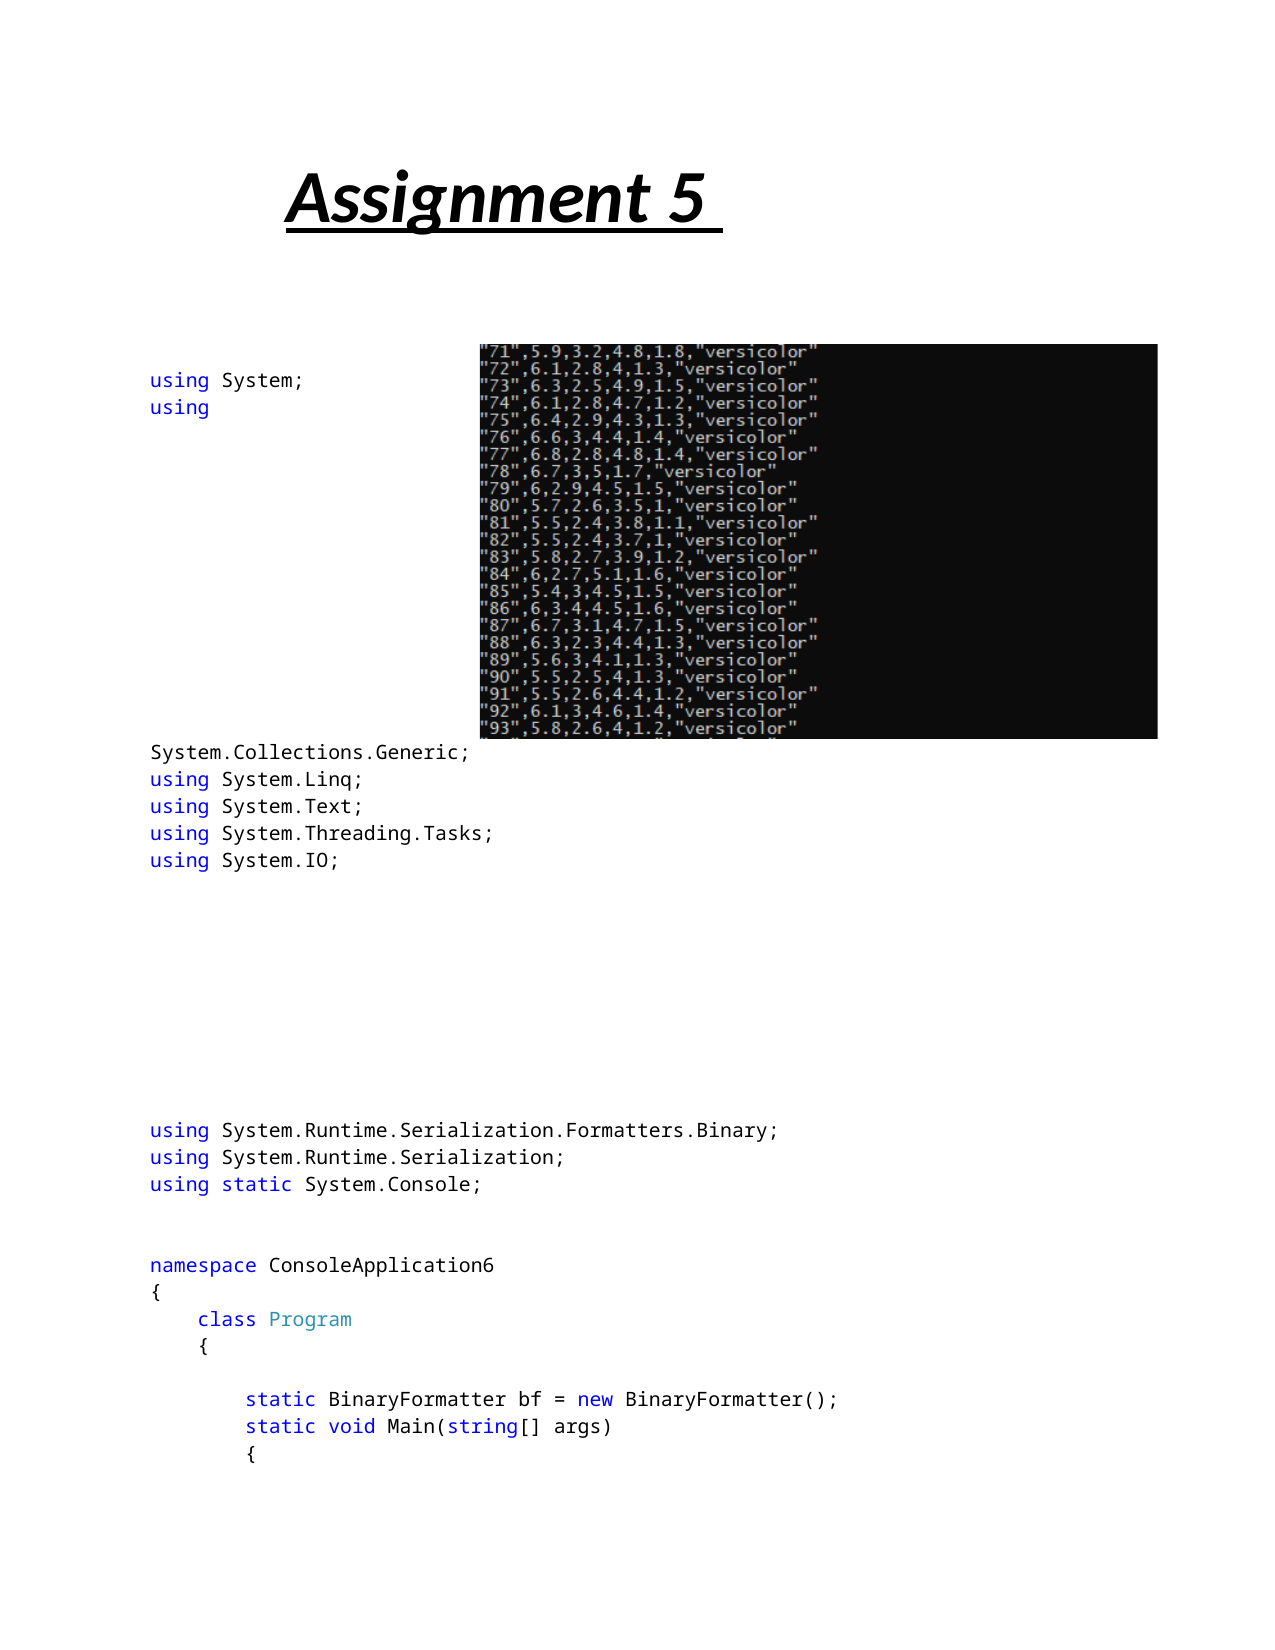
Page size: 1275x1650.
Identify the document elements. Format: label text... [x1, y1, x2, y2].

text using System.Runtime.Serialization.Formatters.Binary; [150, 1116, 1125, 1143]
text { [150, 1332, 1125, 1359]
text using System.Text; [150, 792, 1125, 819]
text class Program [150, 1305, 1125, 1332]
text { [150, 1440, 1125, 1467]
text using static System.Console; [150, 1170, 1125, 1197]
text using System.Runtime.Serialization; [150, 1143, 1125, 1170]
text using System.Linq; [150, 765, 1125, 792]
text static void Main(string[] args) [150, 1413, 1125, 1440]
picture [479, 344, 1158, 739]
text Assignment 5 [150, 150, 1125, 242]
text using System.Threading.Tasks; [150, 819, 1125, 846]
text { [150, 1278, 1125, 1305]
text static BinaryFormatter bf = new BinaryFormatter(); [150, 1386, 1125, 1413]
text using System; [150, 366, 479, 393]
text namespace ConsoleApplication6 [150, 1251, 1125, 1278]
text using System.IO; [150, 846, 1125, 873]
